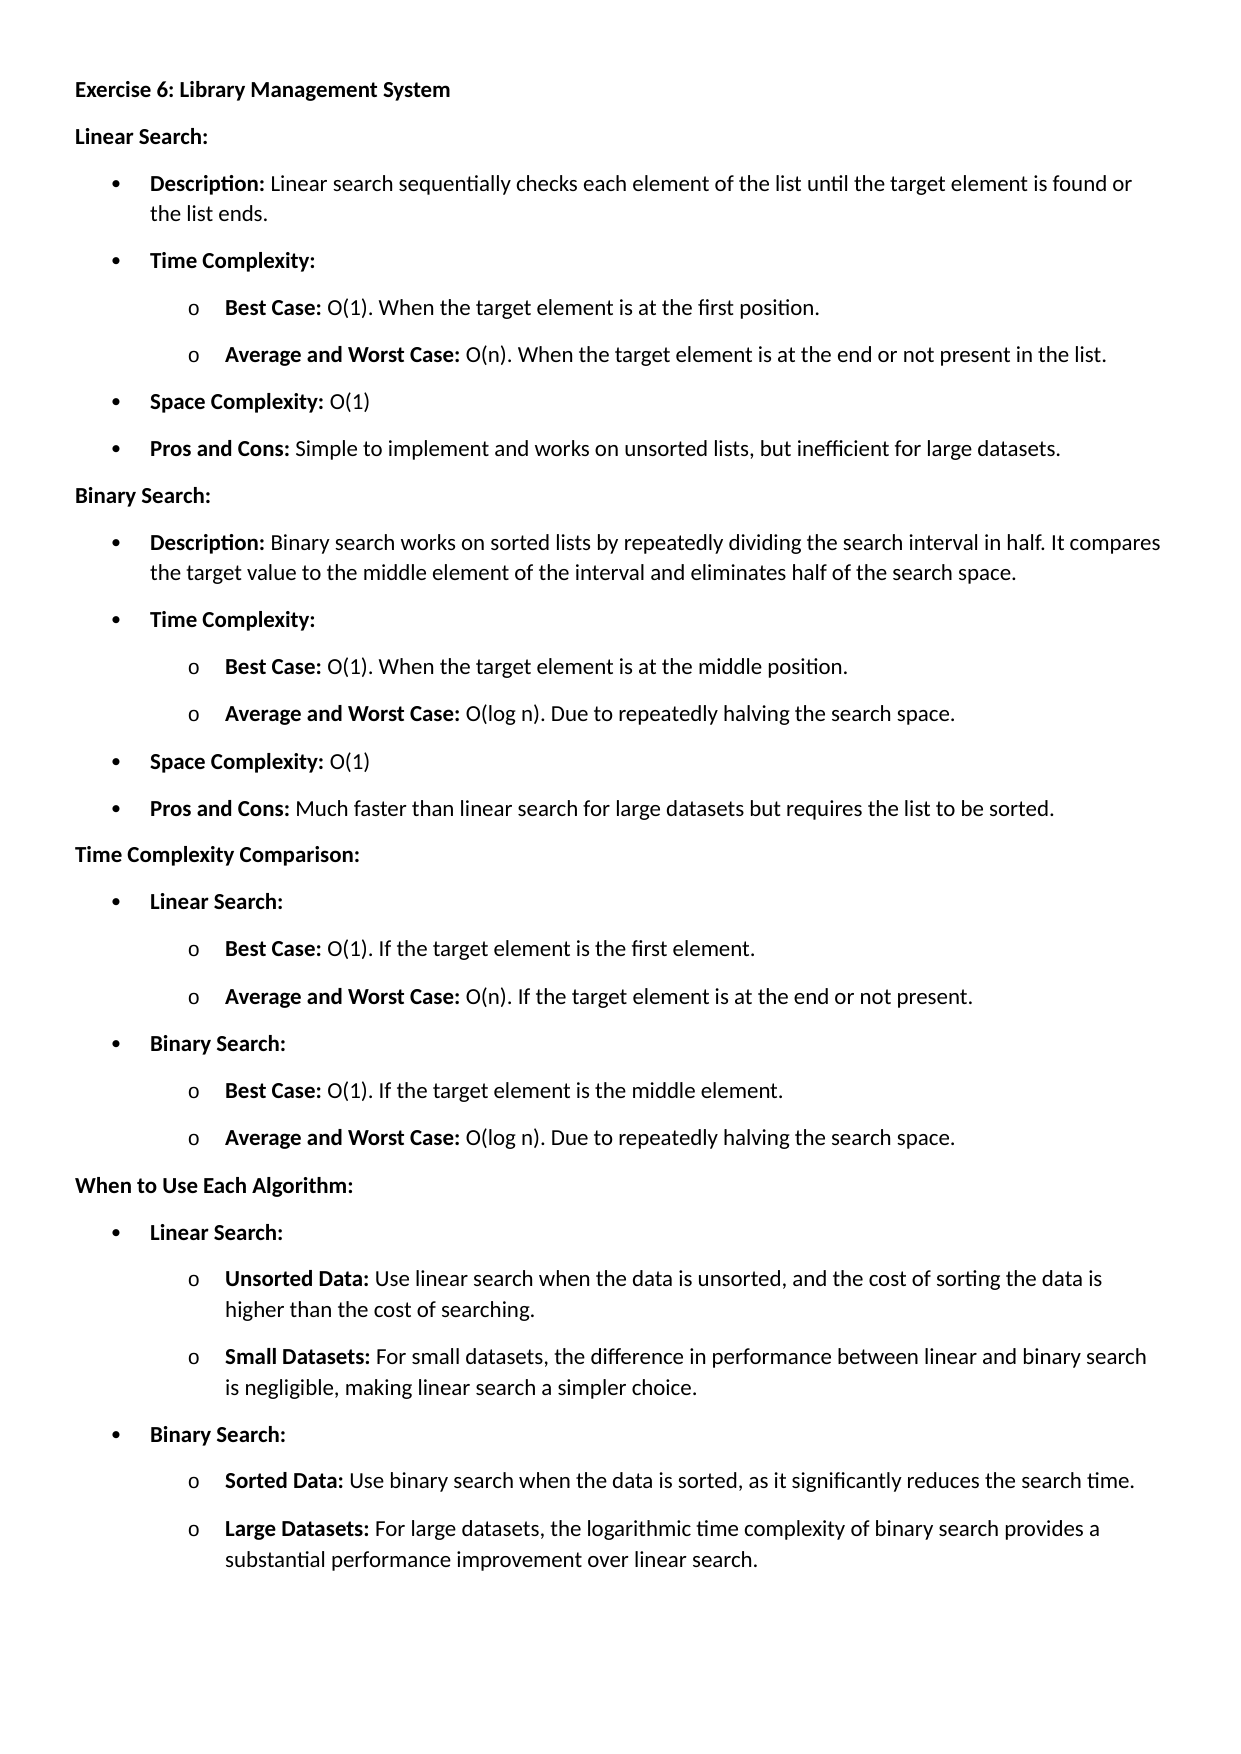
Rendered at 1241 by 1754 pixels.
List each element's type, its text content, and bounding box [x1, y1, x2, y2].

text When to Use Each Algorithm: [75, 1171, 1165, 1199]
list Time Complexity: [112, 605, 1165, 633]
list Unsorted Data: Use linear search when the data is unsorted, and the cost of sorting the data is higher than the cost of searching. [187, 1264, 1165, 1323]
list Binary Search: [112, 1029, 1165, 1057]
list Pros and Cons: Much faster than linear search for large datasets but requires the list to be sorted. [112, 794, 1165, 822]
list Best Case: O(1). When the target element is at the middle position. [187, 652, 1165, 681]
text Exercise 6: Library Management System [75, 75, 1165, 103]
list Description: Binary search works on sorted lists by repeatedly dividing the search interval in half. It compares the target value to the middle element of the interval and eliminates half of the search space. [112, 528, 1165, 586]
text Binary Search: [75, 481, 1165, 509]
list Sorted Data: Use binary search when the data is sorted, as it significantly reduces the search time. [187, 1467, 1165, 1495]
list Space Complexity: O(1) [112, 387, 1165, 416]
list Small Datasets: For small datasets, the difference in performance between linear and binary search is negligible, making linear search a simpler choice. [187, 1342, 1165, 1401]
list Binary Search: [112, 1420, 1165, 1448]
list Pros and Cons: Simple to implement and works on unsorted lists, but inefficient for large datasets. [112, 434, 1165, 462]
list Best Case: O(1). If the target element is the middle element. [187, 1076, 1165, 1104]
list Space Complexity: O(1) [112, 747, 1165, 775]
list Average and Worst Case: O(n). When the target element is at the end or not present in the list. [187, 340, 1165, 369]
list Best Case: O(1). If the target element is the first element. [187, 934, 1165, 963]
list Average and Worst Case: O(log n). Due to repeatedly halving the search space. [187, 699, 1165, 728]
list Average and Worst Case: O(n). If the target element is at the end or not present. [187, 982, 1165, 1010]
list Best Case: O(1). When the target element is at the first position. [187, 293, 1165, 321]
text Time Complexity Comparison: [75, 841, 1165, 869]
list Average and Worst Case: O(log n). Due to repeatedly halving the search space. [187, 1123, 1165, 1152]
list Description: Linear search sequentially checks each element of the list until the target element is found or the list ends. [112, 169, 1165, 227]
list Time Complexity: [112, 246, 1165, 274]
list Linear Search: [112, 1218, 1165, 1246]
list Linear Search: [112, 887, 1165, 916]
list Large Datasets: For large datasets, the logarithmic time complexity of binary search provides a substantial performance improvement over linear search. [187, 1514, 1165, 1573]
text Linear Search: [75, 122, 1165, 150]
